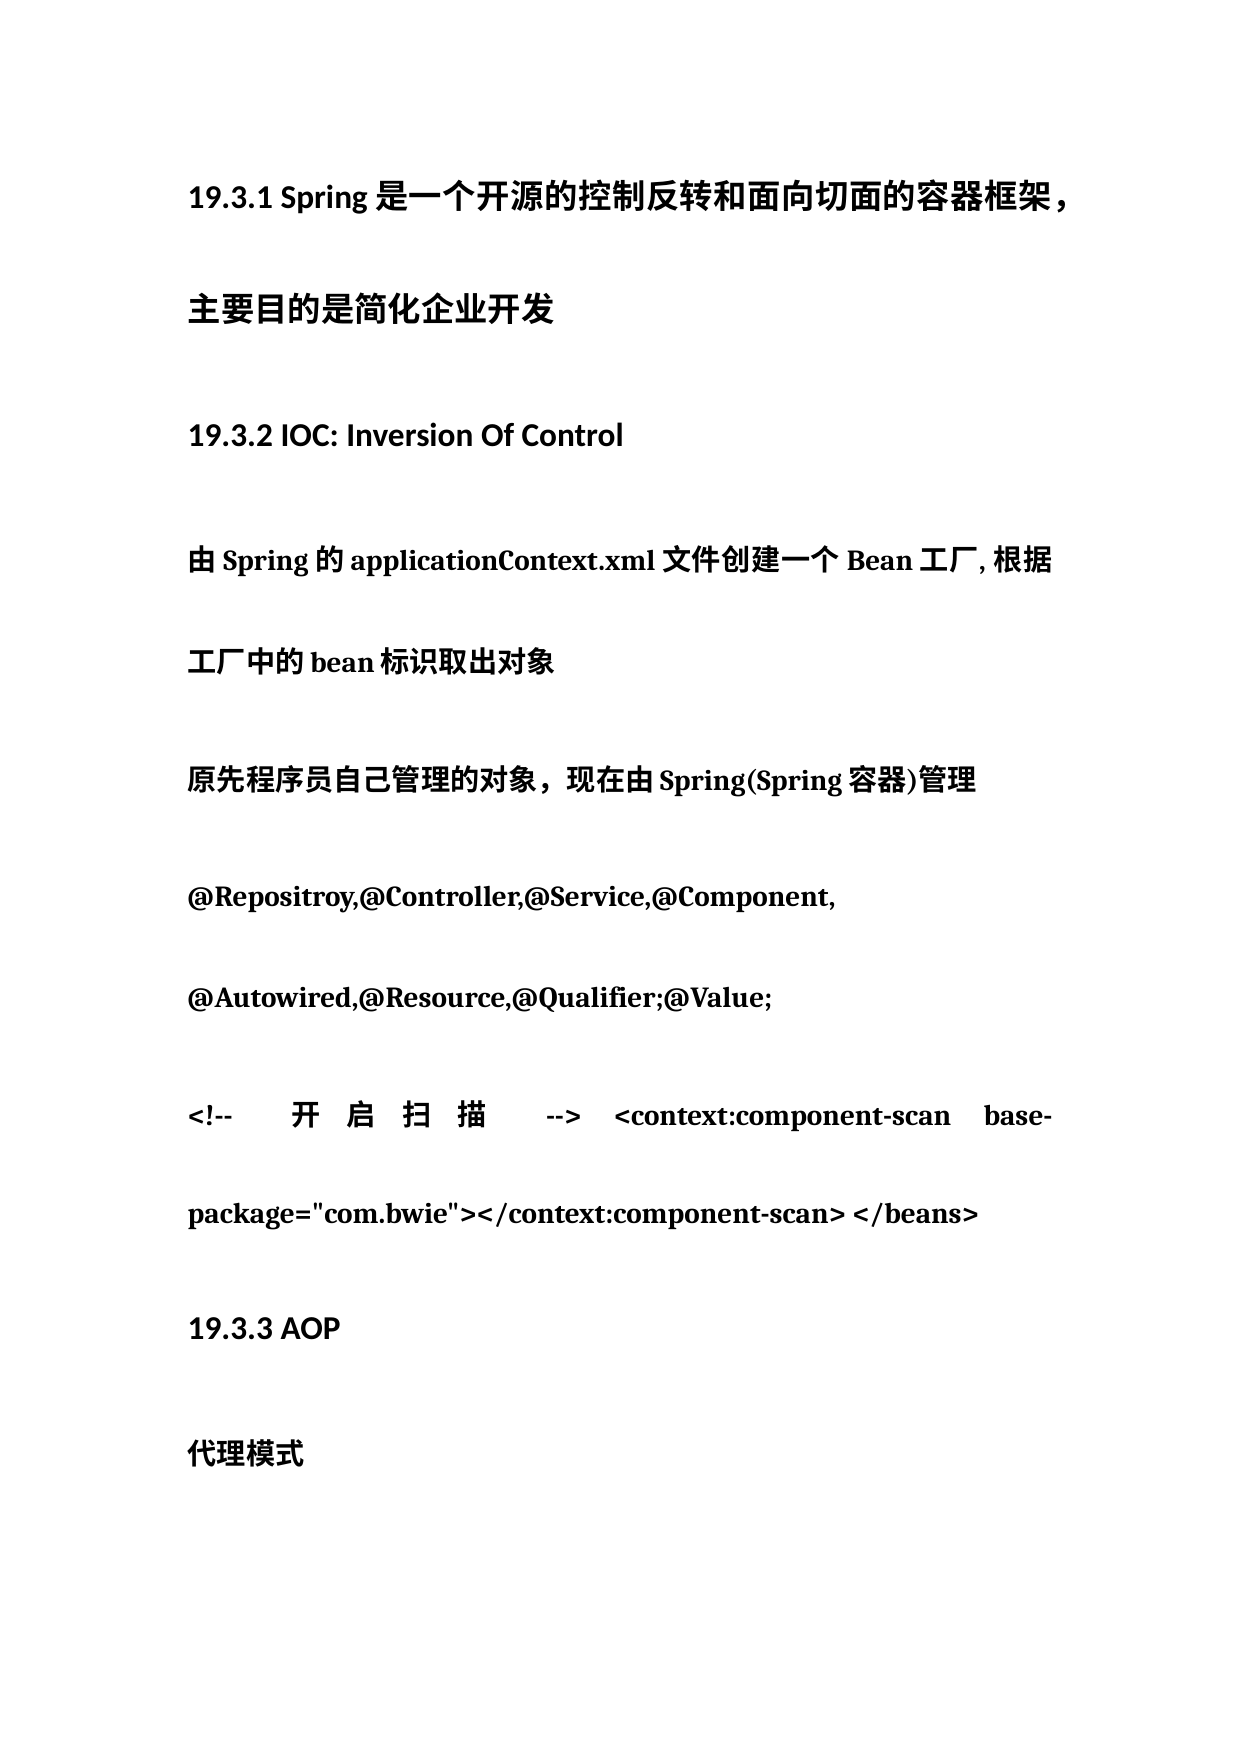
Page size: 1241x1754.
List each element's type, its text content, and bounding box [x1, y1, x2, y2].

text Spring是一个开源的控制反转和面向切面的容器框架，主要目的是简化企业开发 [187, 162, 1053, 339]
text @Repositroy,@Controller,@Service,@Component, @Autowired,@Resource,@Qualifier;@Value; [187, 864, 1053, 1031]
text 由Spring的applicationContext.xml文件创建一个Bean工厂, 根据工厂中的bean标识取出对象 [187, 525, 1053, 692]
text 原先程序员自己管理的对象，现在由Spring(Spring容器)管理 [187, 746, 1053, 811]
text IOC: Inversion Of Control [187, 402, 1053, 467]
text 代理模式 [187, 1419, 1053, 1484]
text <!-- 开启扫描 --> <context:component-scan base-package="com.bwie"></context:component-scan> </beans> [187, 1080, 1053, 1246]
text AOP [187, 1295, 1053, 1360]
